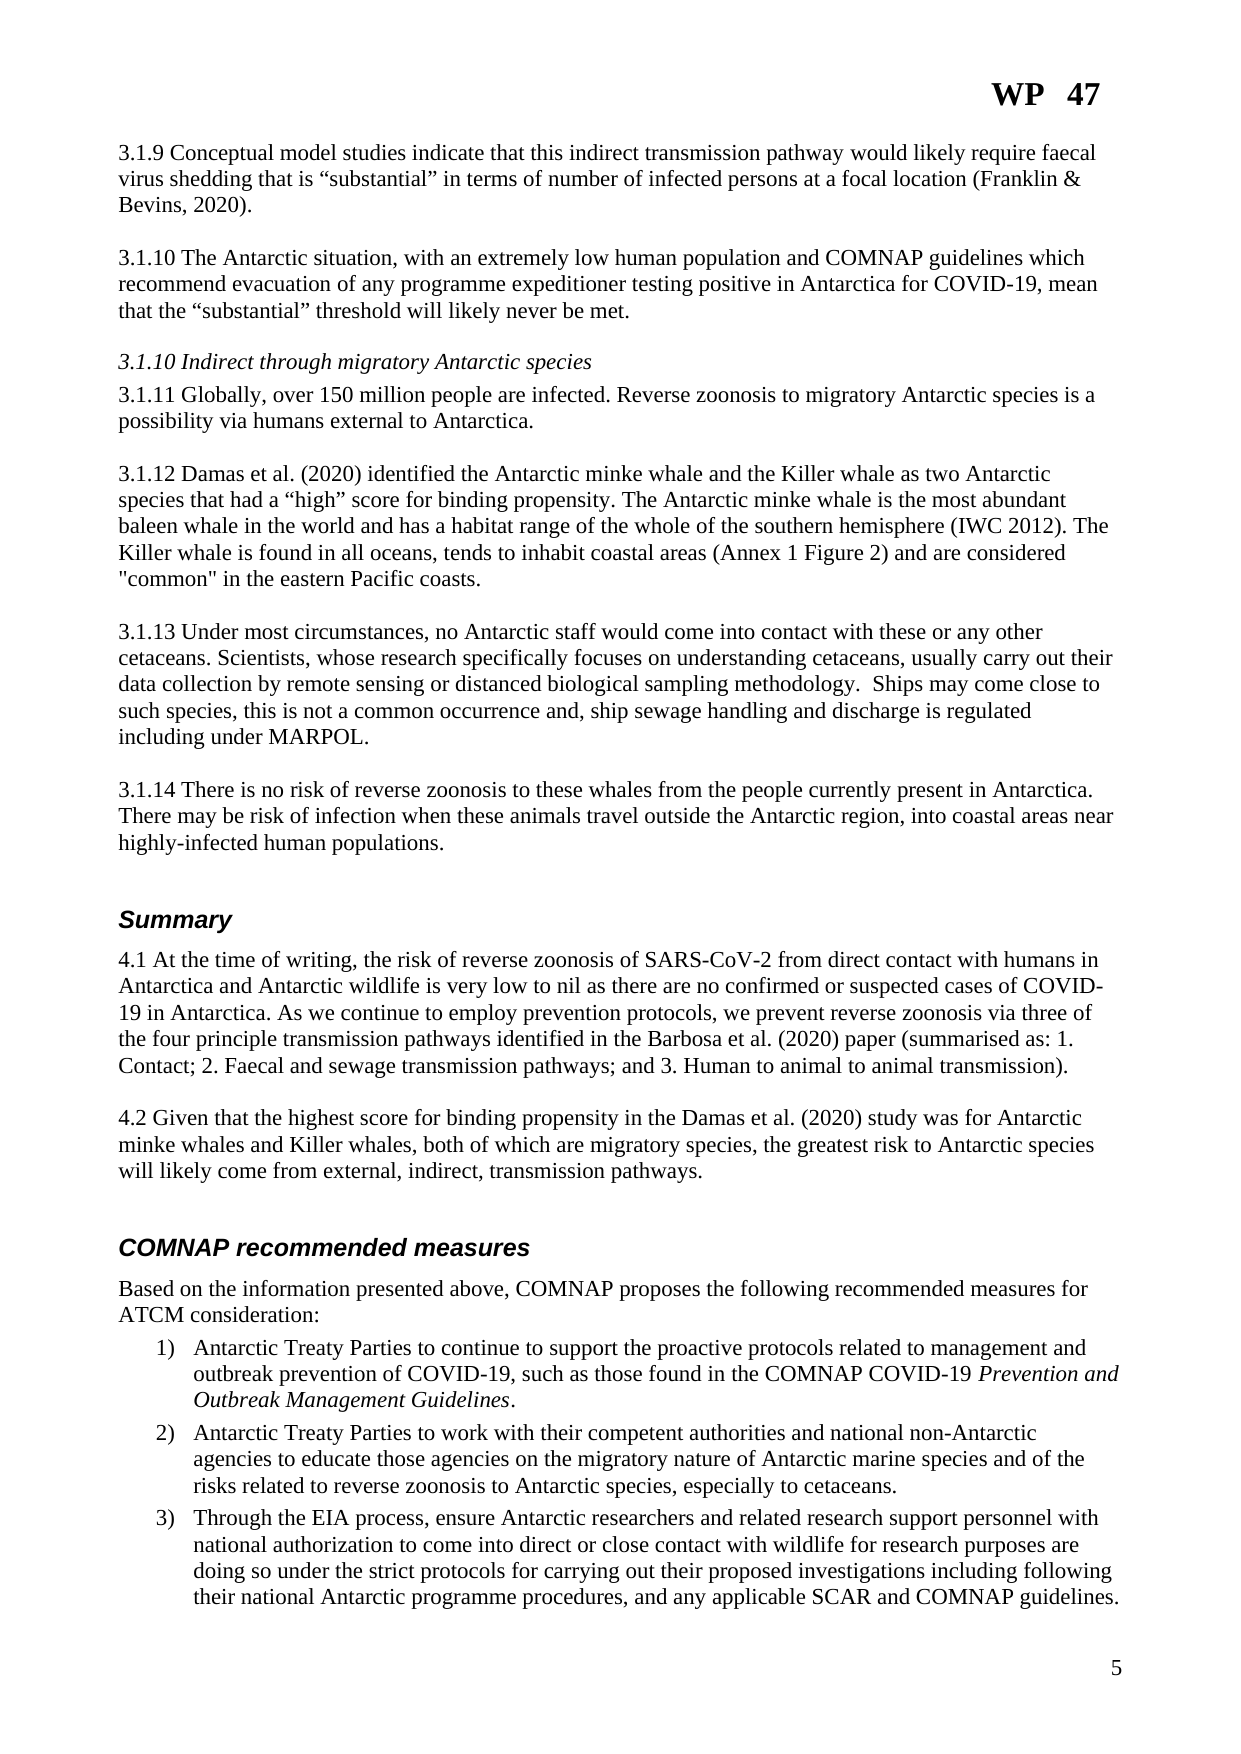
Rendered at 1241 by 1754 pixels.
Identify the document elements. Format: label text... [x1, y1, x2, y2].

text 3.1.11 Globally, over 150 million people are infected. Reverse zoonosis to migratory Antarctic species is a possibility via humans external to Antarctica. [118, 381, 1122, 433]
text 3.1.14 There is no risk of reverse zoonosis to these whales from the people currently present in Antarctica. There may be risk of infection when these animals travel outside the Antarctic region, into coastal areas near highly-infected human populations. [118, 776, 1122, 855]
text 4.2 Given that the highest score for binding propensity in the Damas et al. (2020) study was for Antarctic minke whales and Killer whales, both of which are migratory species, the greatest risk to Antarctic species will likely come from external, indirect, transmission pathways. [118, 1104, 1122, 1183]
list Antarctic Treaty Parties to continue to support the proactive protocols related to management and outbreak prevention of COVID-19, such as those found in the COMNAP COVID-19 Prevention and Outbreak Management Guidelines. [156, 1334, 1122, 1413]
list Through the EIA process, ensure Antarctic researchers and related research support personnel with national authorization to come into direct or close contact with wildlife for research purposes are doing so under the strict protocols for carrying out their proposed investigations including following their national Antarctic programme procedures, and any applicable SCAR and COMNAP guidelines. [156, 1504, 1122, 1610]
text Based on the information presented above, COMNAP proposes the following recommended measures for ATCM consideration: [118, 1275, 1122, 1327]
subtitle Summary [118, 905, 1122, 934]
subtitle 3.1.10 Indirect through migratory Antarctic species [118, 348, 1122, 374]
text 3.1.10 The Antarctic situation, with an extremely low human population and COMNAP guidelines which recommend evacuation of any programme expeditioner testing positive in Antarctica for COVID-19, mean that the “substantial” threshold will likely never be met. [118, 244, 1122, 323]
text 3.1.13 Under most circumstances, no Antarctic staff would come into contact with these or any other cetaceans. Scientists, whose research specifically focuses on understanding cetaceans, usually carry out their data collection by remote sensing or distanced biological sampling methodology. Ships may come close to such species, this is not a common occurrence and, ship sewage handling and discharge is regulated including under MARPOL. [118, 618, 1122, 749]
list Antarctic Treaty Parties to work with their competent authorities and national non-Antarctic agencies to educate those agencies on the migratory nature of Antarctic marine species and of the risks related to reverse zoonosis to Antarctic species, especially to cetaceans. [156, 1419, 1122, 1498]
text 3.1.12 Damas et al. (2020) identified the Antarctic minke whale and the Killer whale as two Antarctic species that had a “high” score for binding propensity. The Antarctic minke whale is the most abundant baleen whale in the world and has a habitat range of the whole of the southern hemisphere (IWC 2012). The Killer whale is found in all oceans, tends to inhabit coastal areas (Annex 1 Figure 2) and are considered "common" in the eastern Pacific coasts. [118, 460, 1122, 591]
text 3.1.9 Conceptual model studies indicate that this indirect transmission pathway would likely require faecal virus shedding that is “substantial” in terms of number of infected persons at a focal location (Franklin & Bevins, 2020). [118, 138, 1122, 218]
subtitle COMNAP recommended measures [118, 1233, 1122, 1262]
text 4.1 At the time of writing, the risk of reverse zoonosis of SARS-CoV-2 from direct contact with humans in Antarctica and Antarctic wildlife is very low to nil as there are no confirmed or suspected cases of COVID-19 in Antarctica. As we continue to employ prevention protocols, we prevent reverse zoonosis via three of the four principle transmission pathways identified in the Barbosa et al. (2020) paper (summarised as: 1. Contact; 2. Faecal and sewage transmission pathways; and 3. Human to animal to animal transmission). [118, 946, 1122, 1078]
